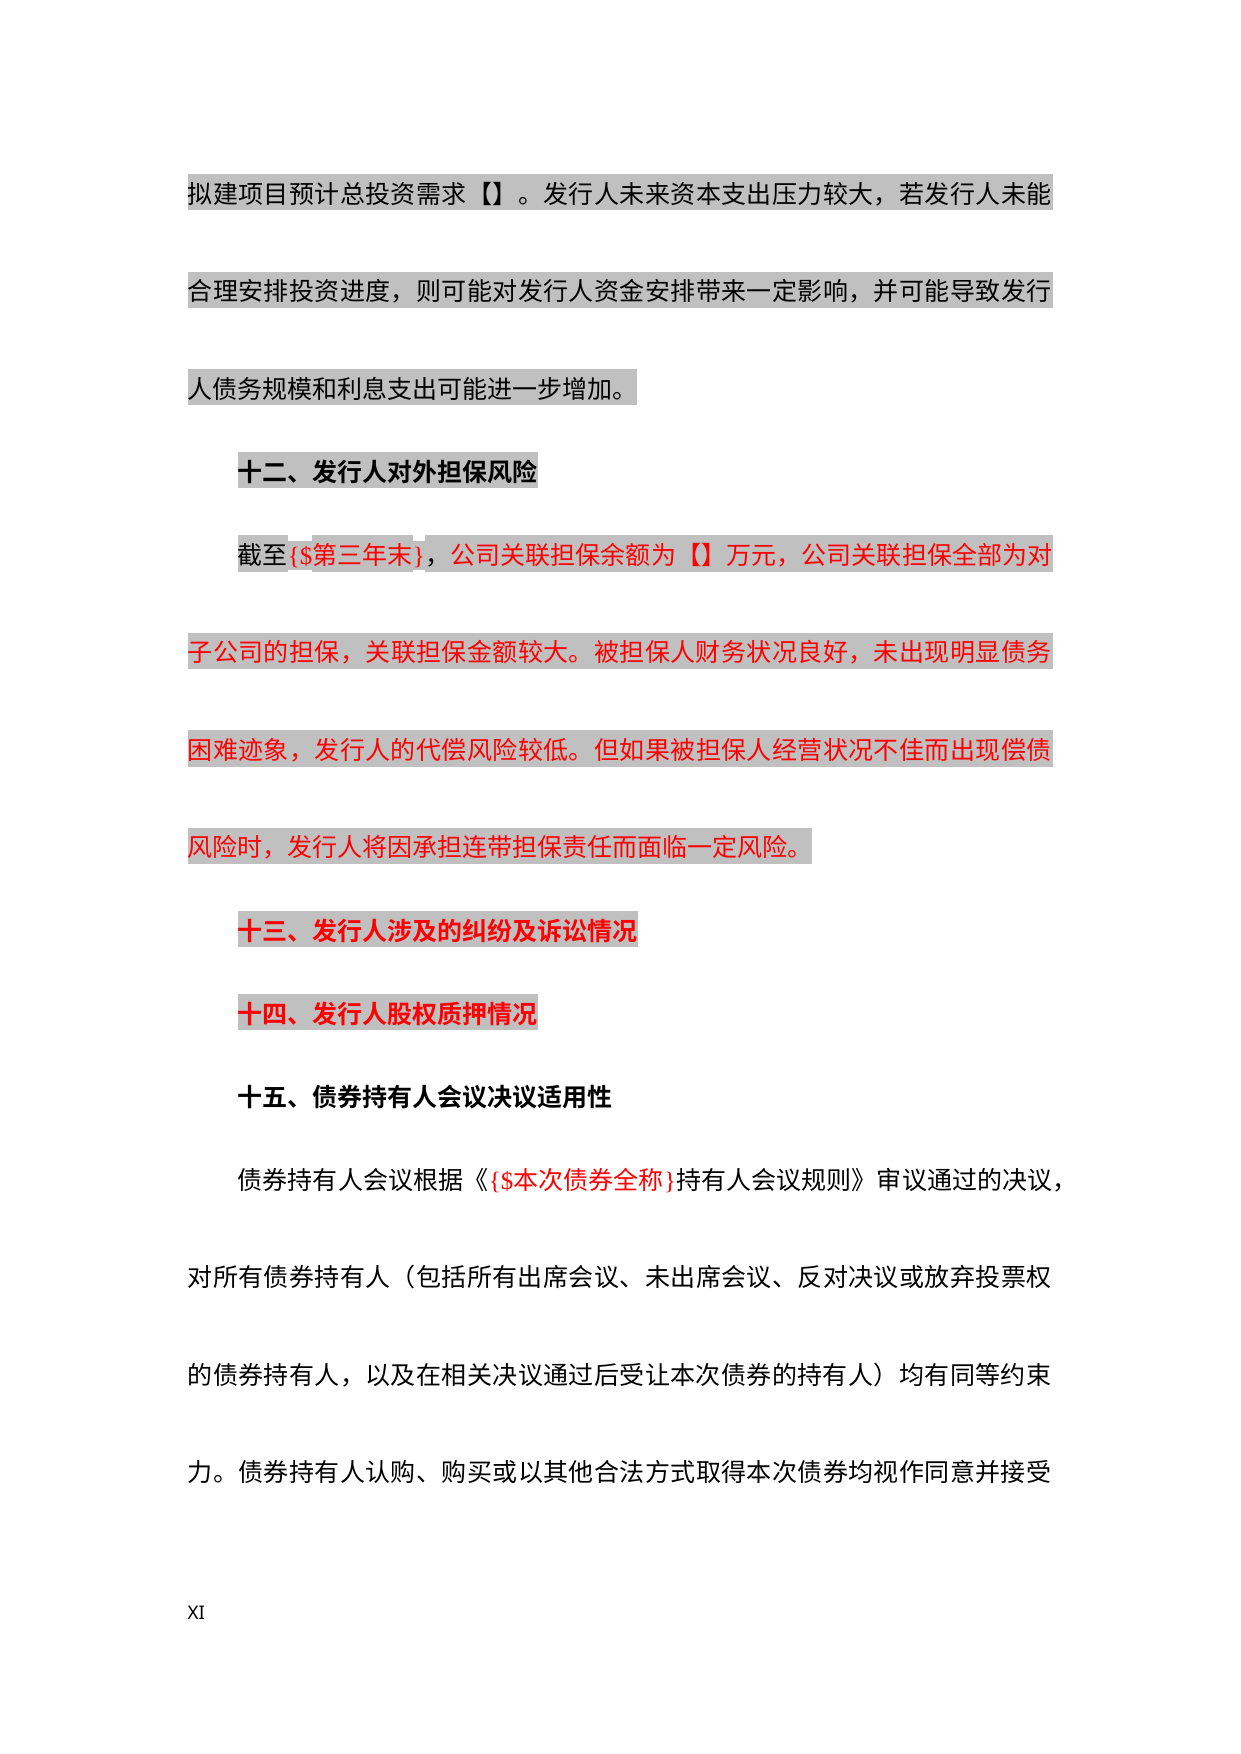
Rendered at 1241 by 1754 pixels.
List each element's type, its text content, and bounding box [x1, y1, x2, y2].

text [187, 160, 1053, 420]
list 发行人对外担保风险 [187, 438, 1053, 503]
text 截至{$第三年末}，公司关联担保余额为【】万元，公司关联担保全部为对子公司的担保，关联担保金额较大。被担保人财务状况良好，未出现明显债务困难迹象，发行人的代偿风险较低。但如果被担保人经营状况不佳而出现偿债风险时，发行人将因承担连带担保责任而面临一定风险。 [187, 521, 1053, 878]
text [187, 1146, 1053, 1503]
list 发行人涉及的纠纷及诉讼情况 [187, 897, 1053, 962]
list 发行人股权质押情况 [187, 980, 1053, 1045]
list 债券持有人会议决议适用性 [187, 1063, 1053, 1128]
